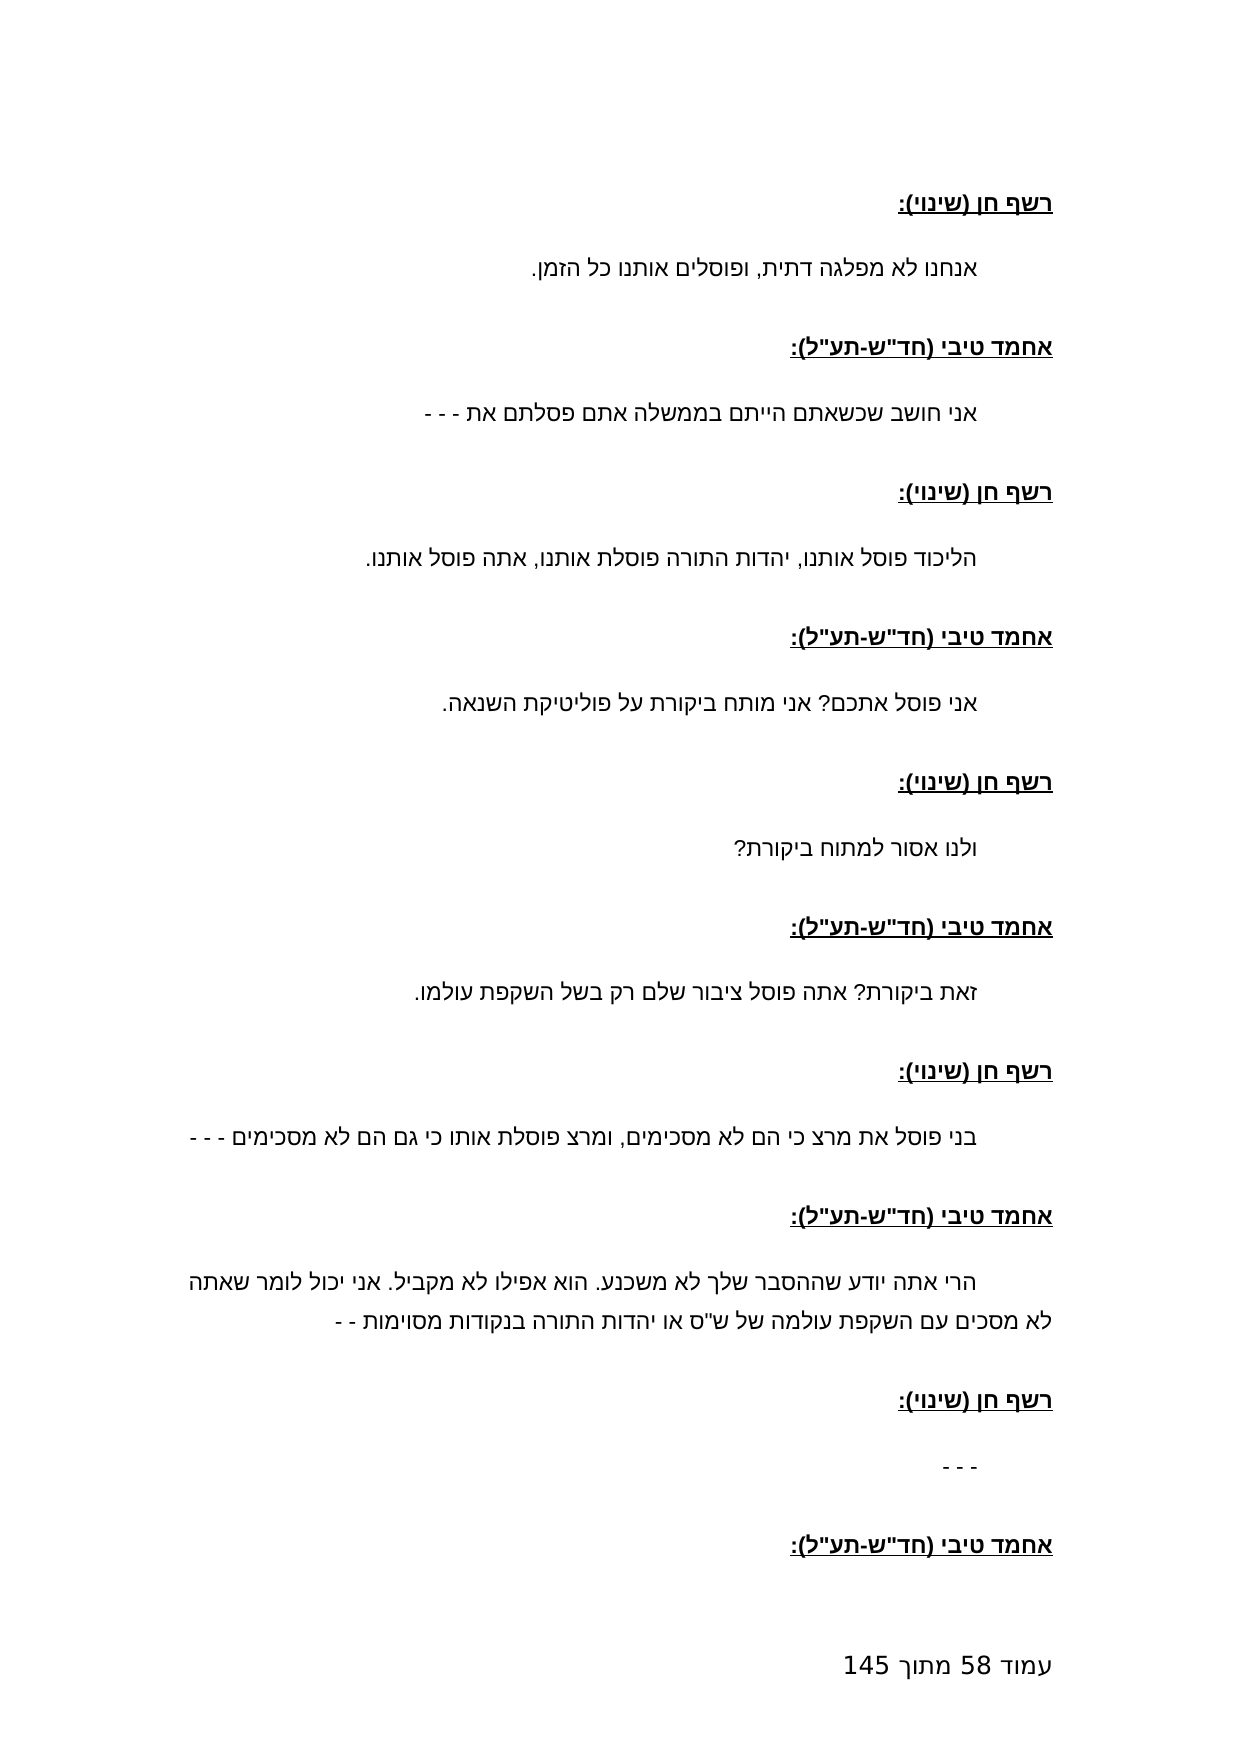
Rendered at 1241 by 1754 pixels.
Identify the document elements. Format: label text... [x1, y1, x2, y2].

text רשף חן (שינוי): [187, 1058, 1053, 1084]
text רשף חן (שינוי): [187, 1387, 1053, 1414]
text זאת ביקורת? אתה פוסל ציבור שלם רק בשל השקפת עולמו. [187, 979, 1053, 1006]
text אני חושב שכשאתם הייתם בממשלה אתם פסלתם את - - - [187, 400, 1053, 426]
text רשף חן (שינוי): [187, 769, 1053, 795]
text רשף חן (שינוי): [187, 479, 1053, 505]
text אחמד טיבי (חד"ש-תע"ל): [187, 624, 1053, 650]
text אנחנו לא מפלגה דתית, ופוסלים אותנו כל הזמן. [187, 255, 1053, 282]
text הרי אתה יודע שההסבר שלך לא משכנע. הוא אפילו לא מקביל. אני יכול לומר שאתה לא מסכים עם השקפת עולמה של ש"ס או יהדות התורה בנקודות מסוימות - - [187, 1269, 1053, 1335]
text בני פוסל את מרצ כי הם לא מסכימים, ומרצ פוסלת אותו כי גם הם לא מסכימים - - - [187, 1124, 1053, 1150]
text אחמד טיבי (חד"ש-תע"ל): [187, 1203, 1053, 1229]
text אחמד טיבי (חד"ש-תע"ל): [187, 1532, 1053, 1558]
text ולנו אסור למתוח ביקורת? [187, 834, 1053, 861]
text - - - [187, 1453, 1053, 1479]
text אני פוסל אתכם? אני מותח ביקורת על פוליטיקת השנאה. [187, 690, 1053, 716]
text אחמד טיבי (חד"ש-תע"ל): [187, 913, 1053, 940]
text רשף חן (שינוי): [187, 189, 1053, 216]
text הליכוד פוסל אותנו, יהדות התורה פוסלת אותנו, אתה פוסל אותנו. [187, 545, 1053, 571]
text אחמד טיבי (חד"ש-תע"ל): [187, 334, 1053, 361]
